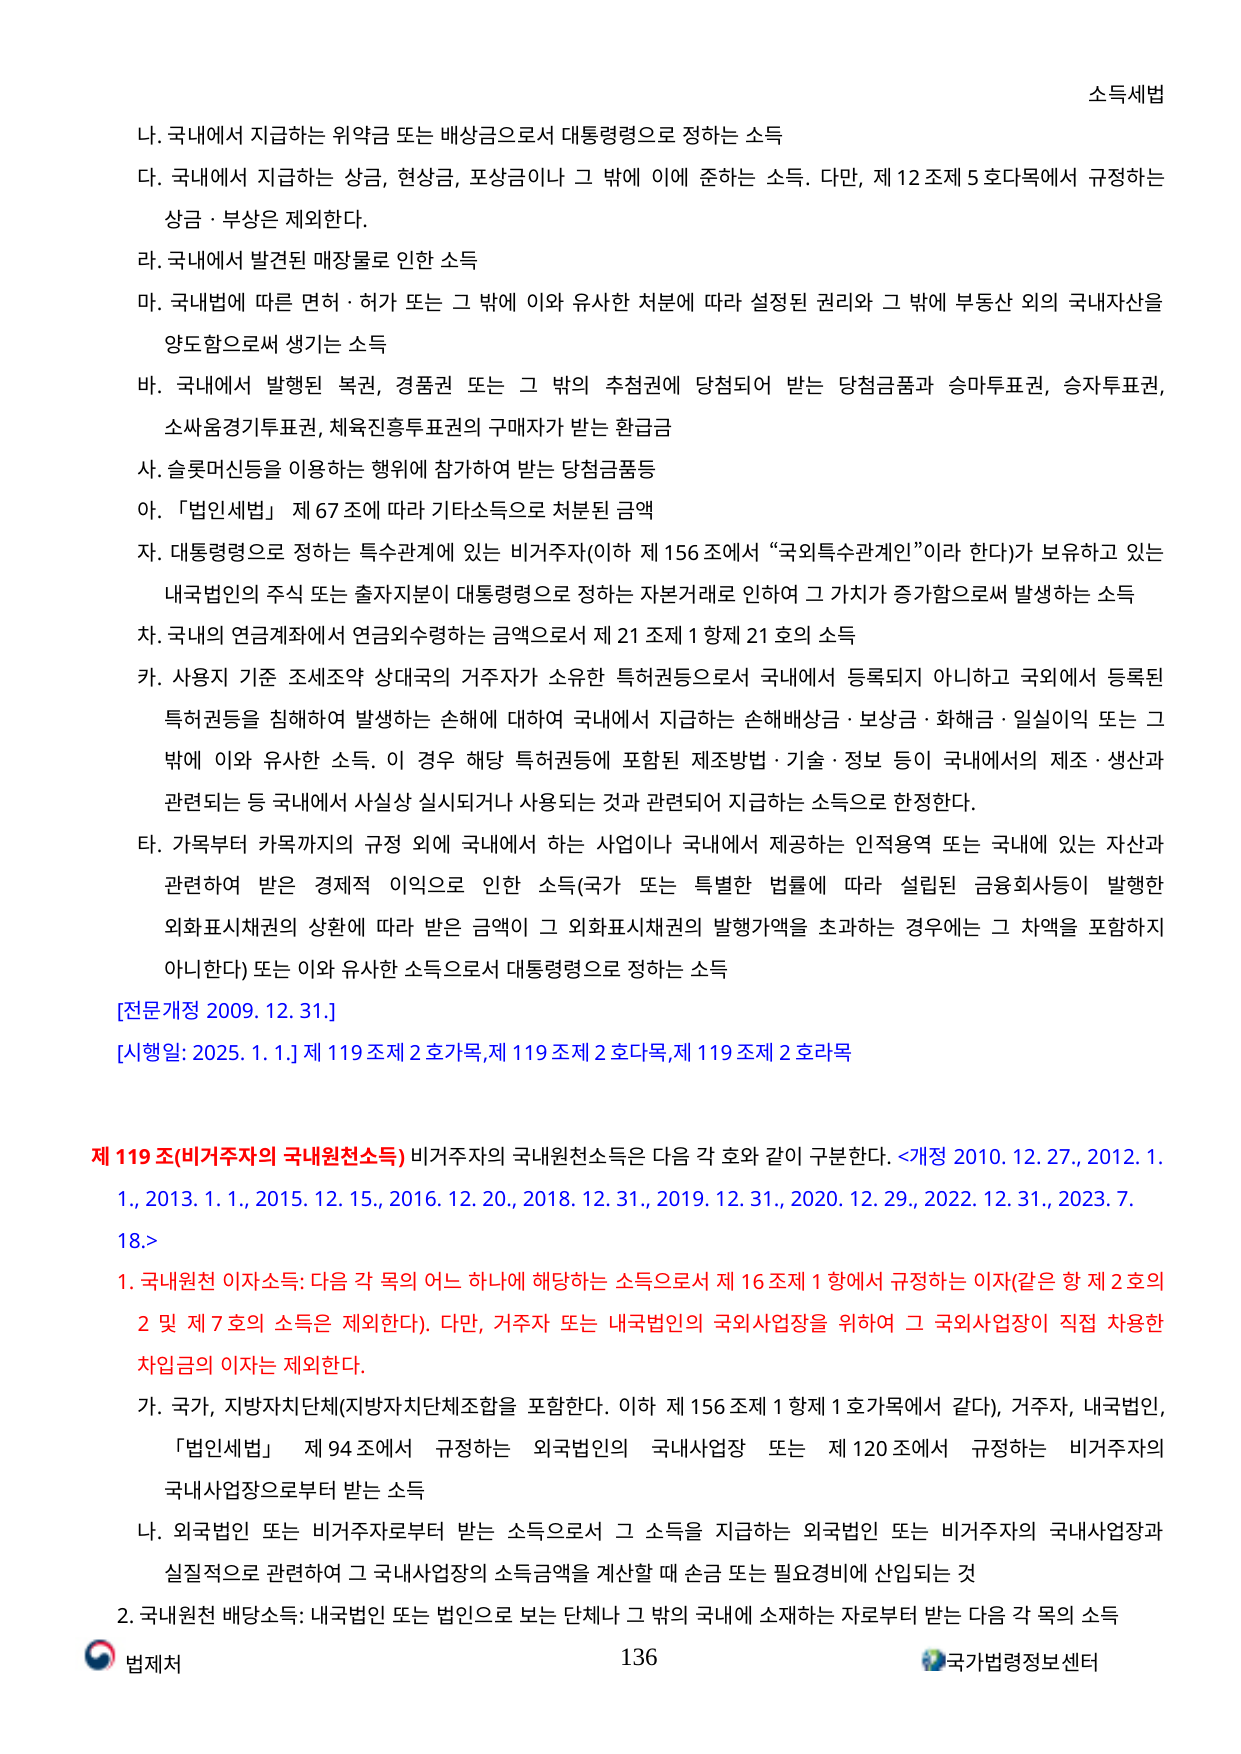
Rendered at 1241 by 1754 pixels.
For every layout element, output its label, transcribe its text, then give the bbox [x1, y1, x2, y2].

text 차. 국내의 연금계좌에서 연금외수령하는 금액으로서 제21조제1항제21호의 소득 [137, 608, 1165, 650]
text 나. 국내에서 지급하는 위약금 또는 배상금으로서 대통령령으로 정하는 소득 [137, 108, 1165, 150]
picture [75, 1637, 126, 1673]
text 나. 외국법인 또는 비거주자로부터 받는 소득으로서 그 소득을 지급하는 외국법인 또는 비거주자의 국내사업장과 실질적으로 관련하여 그 국내사업장의 소득금액을 계산할 때 손금 또는 필요경비에 산입되는 것 [137, 1504, 1165, 1587]
text 사. 슬롯머신등을 이용하는 행위에 참가하여 받는 당첨금품등 [137, 442, 1165, 483]
text 라. 국내에서 발견된 매장물로 인한 소득 [137, 233, 1165, 275]
text 1. 국내원천 이자소득: 다음 각 목의 어느 하나에 해당하는 소득으로서 제16조제1항에서 규정하는 이자(같은 항 제2호의2 및 제7호의 소득은 제외한다). 다만, 거주자 또는 내국법인의 국외사업장을 위하여 그 국외사업장이 직접 차용한 차입금의 이자는 제외한다. [117, 1254, 1165, 1379]
text 제119조(비거주자의 국내원천소득) 비거주자의 국내원천소득은 다음 각 호와 같이 구분한다. <개정 2010. 12. 27., 2012. 1. 1., 2013. 1. 1., 2015. 12. 15., 2016. 12. 20., 2018. 12. 31., 2019. 12. 31., 2020. 12. 29., 2022. 12. 31., 2023. 7. 18.> [92, 1129, 1165, 1254]
text 2. 국내원천 배당소득: 내국법인 또는 법인으로 보는 단체나 그 밖의 국내에 소재하는 자로부터 받는 다음 각 목의 소득 [117, 1587, 1165, 1629]
text [전문개정 2009. 12. 31.] [117, 983, 1165, 1025]
text 자. 대통령령으로 정하는 특수관계에 있는 비거주자(이하 제156조에서 “국외특수관계인”이라 한다)가 보유하고 있는 내국법인의 주식 또는 출자지분이 대통령령으로 정하는 자본거래로 인하여 그 가치가 증가함으로써 발생하는 소득 [137, 525, 1165, 608]
text 카. 사용지 기준 조세조약 상대국의 거주자가 소유한 특허권등으로서 국내에서 등록되지 아니하고 국외에서 등록된 특허권등을 침해하여 발생하는 손해에 대하여 국내에서 지급하는 손해배상금ㆍ보상금ㆍ화해금ㆍ일실이익 또는 그 밖에 이와 유사한 소득. 이 경우 해당 특허권등에 포함된 제조방법ㆍ기술ㆍ정보 등이 국내에서의 제조ㆍ생산과 관련되는 등 국내에서 사실상 실시되거나 사용되는 것과 관련되어 지급하는 소득으로 한정한다. [137, 650, 1165, 817]
text [시행일: 2025. 1. 1.] 제119조제2호가목,제119조제2호다목,제119조제2호라목 [117, 1025, 1165, 1067]
picture [892, 1637, 946, 1671]
text 가. 국가, 지방자치단체(지방자치단체조합을 포함한다. 이하 제156조제1항제1호가목에서 같다), 거주자, 내국법인, 「법인세법」 제94조에서 규정하는 외국법인의 국내사업장 또는 제120조에서 규정하는 비거주자의 국내사업장으로부터 받는 소득 [137, 1379, 1165, 1504]
text 마. 국내법에 따른 면허ㆍ허가 또는 그 밖에 이와 유사한 처분에 따라 설정된 권리와 그 밖에 부동산 외의 국내자산을 양도함으로써 생기는 소득 [137, 275, 1165, 358]
text 바. 국내에서 발행된 복권, 경품권 또는 그 밖의 추첨권에 당첨되어 받는 당첨금품과 승마투표권, 승자투표권, 소싸움경기투표권, 체육진흥투표권의 구매자가 받는 환급금 [137, 358, 1165, 442]
text 타. 가목부터 카목까지의 규정 외에 국내에서 하는 사업이나 국내에서 제공하는 인적용역 또는 국내에 있는 자산과 관련하여 받은 경제적 이익으로 인한 소득(국가 또는 특별한 법률에 따라 설립된 금융회사등이 발행한 외화표시채권의 상환에 따라 받은 금액이 그 외화표시채권의 발행가액을 초과하는 경우에는 그 차액을 포함하지 아니한다) 또는 이와 유사한 소득으로서 대통령령으로 정하는 소득 [137, 817, 1165, 983]
text 다. 국내에서 지급하는 상금, 현상금, 포상금이나 그 밖에 이에 준하는 소득. 다만, 제12조제5호다목에서 규정하는 상금ㆍ부상은 제외한다. [137, 150, 1165, 233]
text 아. 「법인세법」 제67조에 따라 기타소득으로 처분된 금액 [137, 483, 1165, 525]
